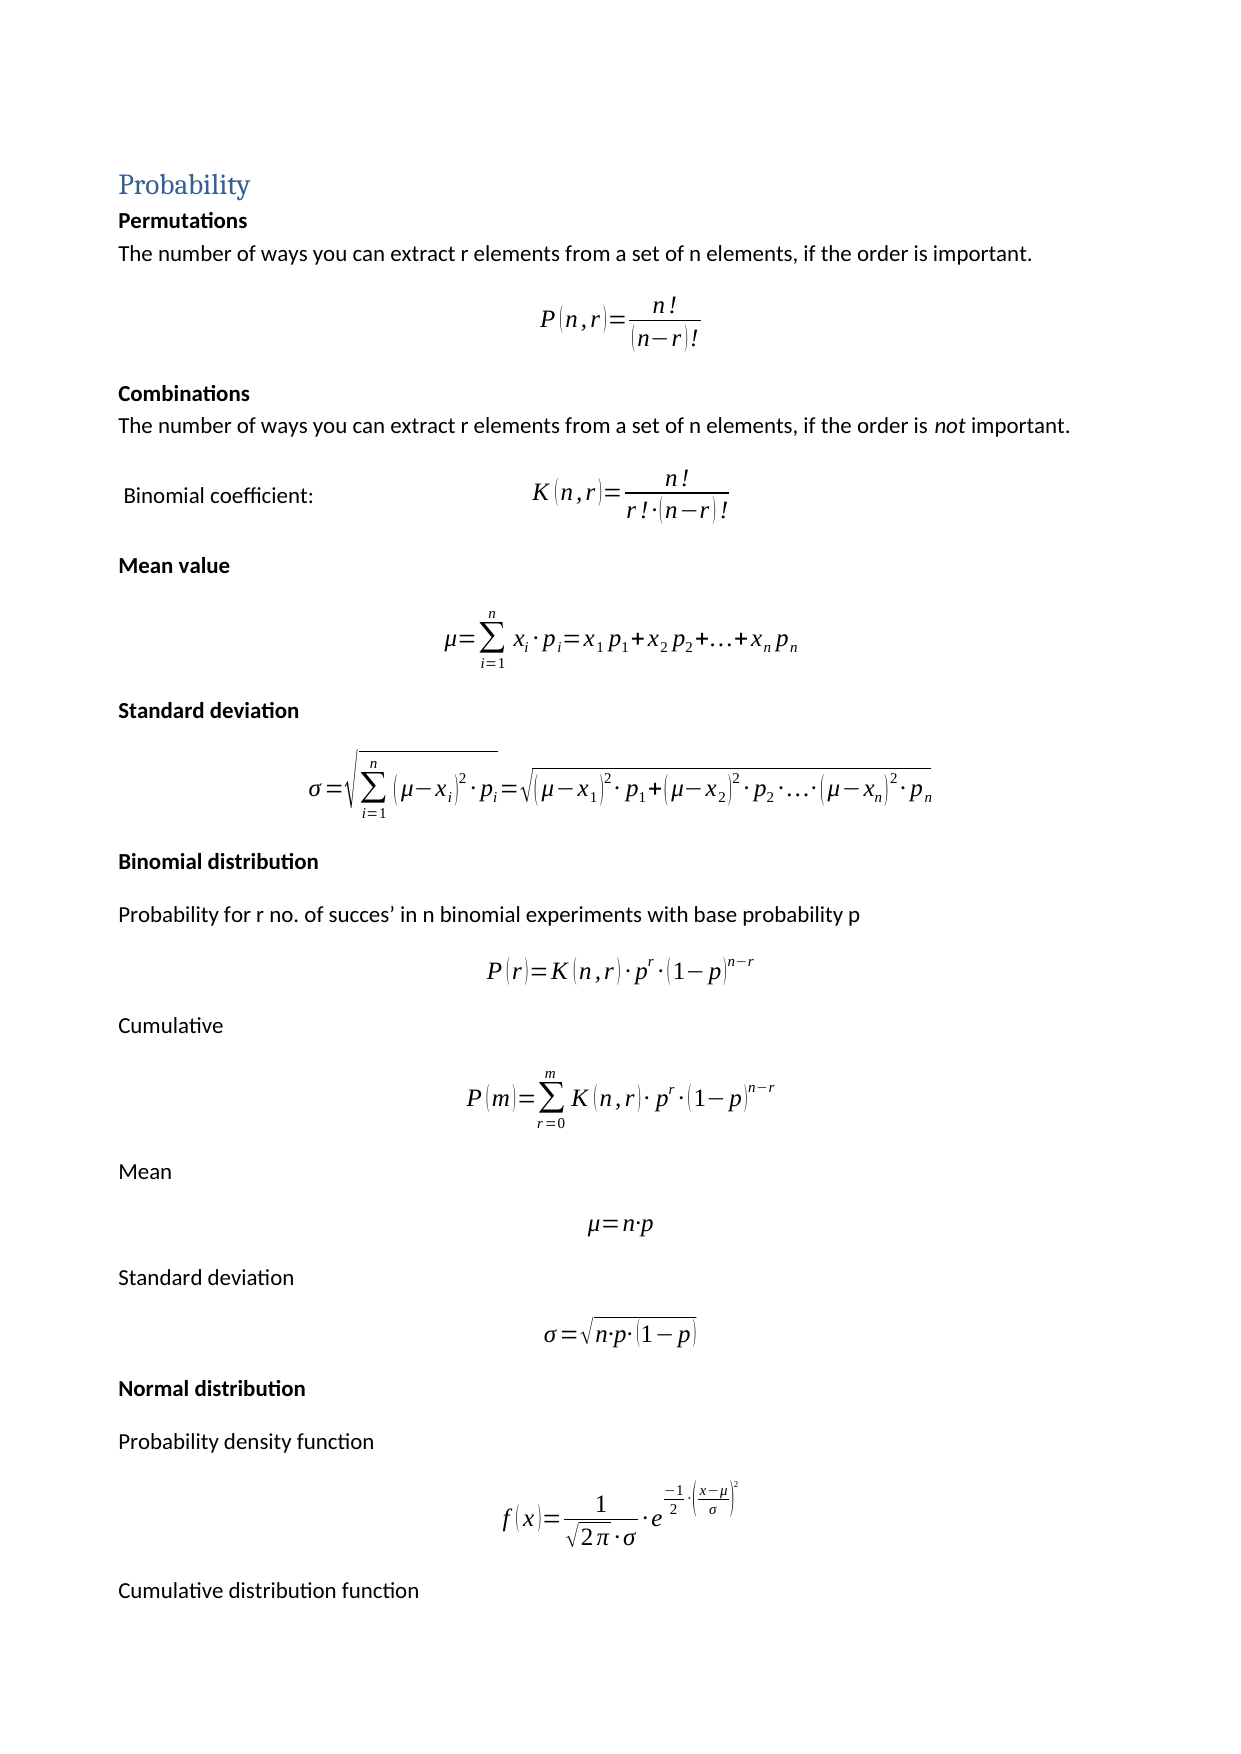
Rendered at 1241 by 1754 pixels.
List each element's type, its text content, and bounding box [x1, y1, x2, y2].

text Probability for r no. of succes’ in n binomial experiments with base probability p [118, 900, 1122, 928]
text Normal distribution [118, 1374, 1122, 1402]
text Cumulative distribution function [118, 1576, 1122, 1604]
text Binomial coefficient: [118, 464, 1122, 526]
text Binomial distribution [118, 847, 1122, 875]
text The number of ways you can extract r elements from a set of n elements, if the order is not important. [118, 411, 1122, 439]
text Mean value [118, 551, 1122, 579]
text The number of ways you can extract r elements from a set of n elements, if the order is important. [118, 239, 1122, 267]
text Mean [118, 1157, 1122, 1185]
text Cumulative [118, 1011, 1122, 1039]
text Standard deviation [118, 1263, 1122, 1291]
subtitle Probability [118, 168, 1122, 202]
text Standard deviation [118, 696, 1122, 724]
text Combinations [118, 379, 1122, 407]
text Probability density function [118, 1427, 1122, 1455]
text Permutations [118, 207, 1122, 235]
